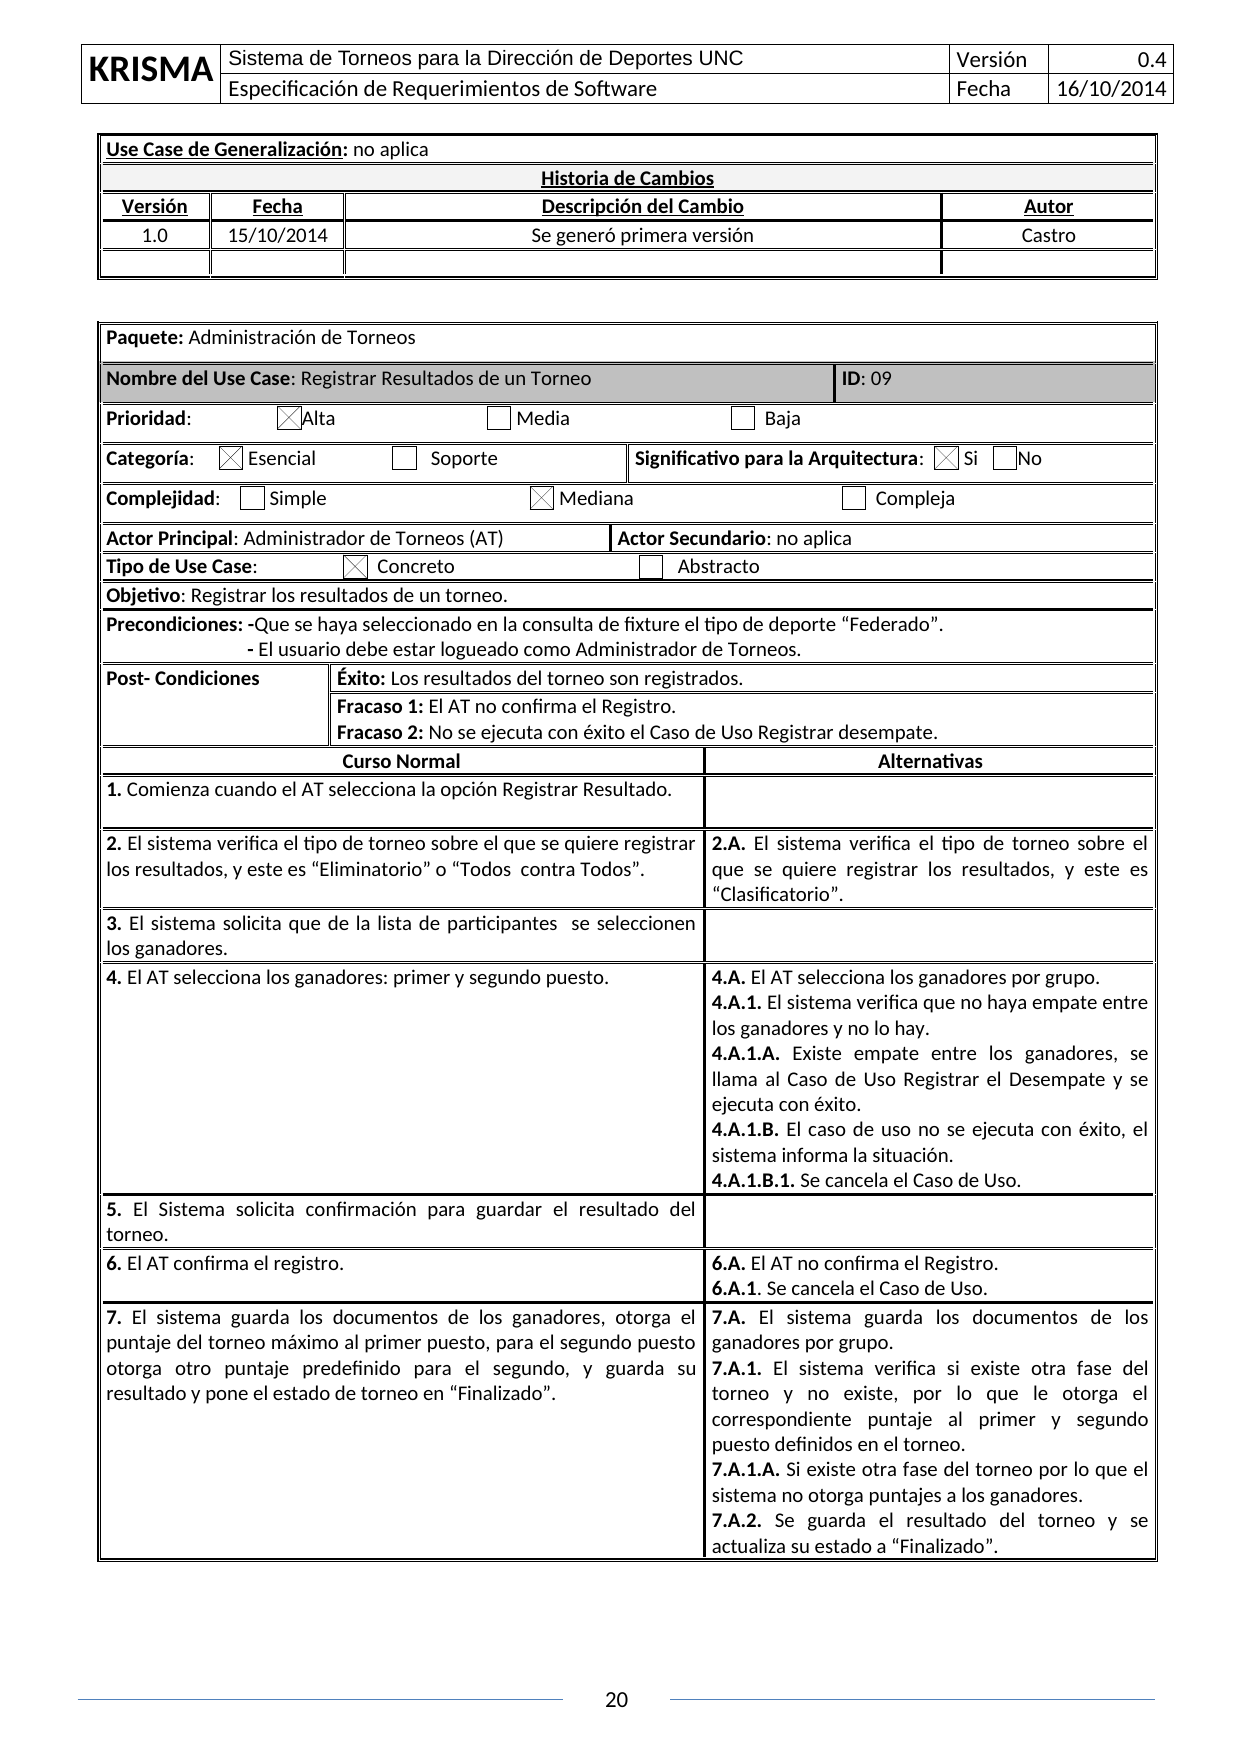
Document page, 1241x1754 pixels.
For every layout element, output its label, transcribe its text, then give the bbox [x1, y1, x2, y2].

table_cell Fecha [212, 194, 343, 219]
table_cell Curso Normal [101, 745, 703, 773]
table_cell [101, 248, 211, 276]
table_cell ID: 09 [834, 361, 1155, 402]
table_cell [941, 248, 1155, 276]
table_cell [211, 251, 344, 276]
table_cell 3. El sistema solicita que de la lista de participantes se seleccionen los ganadores. [99, 907, 704, 961]
table_cell Descripción del Cambio [346, 194, 940, 219]
table_cell Actor Secundario: no aplica [610, 522, 1156, 551]
table_cell 4.A. El AT selecciona los ganadores por grupo. 4.A.1. El sistema verifica que no haya empate entre los ganadores y no lo hay. 4.A.1.A. Existe empate entre los ganadores, se llama al Caso de Uso Registrar el Desempate y se ejecuta con éxito. 4.A.1.B. El caso de uso no se ejecuta con éxito, el sistema informa la situación. 4.A.1.B.1. Se cancela el Caso de Uso. [704, 961, 1156, 1193]
table_cell Precondiciones: -Que se haya seleccionado en la consulta de fixture el tipo de deporte “Federado”. - El usuario debe estar logueado como Administrador de Torneos. [99, 608, 1156, 662]
table_cell Nombre del Use Case: Registrar Resultados de un Torneo [101, 361, 834, 402]
table_cell [706, 773, 1155, 827]
table_cell Objetivo: Registrar los resultados de un torneo. [101, 579, 1155, 608]
table_cell Complejidad: Simple Mediana Compleja [99, 482, 1156, 522]
table_cell 15/10/2014 [212, 222, 343, 247]
table_cell Alternativas [706, 745, 1155, 773]
table_cell 6.A. El AT no confirma el Registro. 6.A.1. Se cancela el Caso de Uso. [704, 1247, 1156, 1301]
table_cell Autor [943, 190, 1155, 219]
table_cell 4. El AT selecciona los ganadores: primer y segundo puesto. [99, 961, 704, 1193]
table_cell Actor Principal: Administrador de Torneos (AT) [99, 522, 610, 551]
table_cell Post- Condiciones [99, 662, 329, 744]
table_cell Categoría: Esencial Soporte [99, 442, 627, 482]
table_cell 1.0 [101, 219, 209, 247]
table_cell Historia de Cambios [99, 162, 1156, 190]
table_cell Tipo de Use Case: Concreto Abstracto [99, 551, 1156, 579]
table_cell Use Case de Generalización: no aplica [101, 136, 1155, 162]
table_cell [706, 1193, 1156, 1247]
table_cell Éxito: Los resultados del torneo son registrados. [330, 662, 1156, 691]
table_cell Versión [101, 190, 209, 219]
table_cell Prioridad: Alta Media Baja [99, 402, 1156, 442]
table_cell 2. El sistema verifica el tipo de torneo sobre el que se quiere registrar los resultados, y este es “Eliminatorio” o “Todos contra Todos”. [101, 827, 703, 907]
table_cell [345, 251, 941, 276]
table_cell 2.A. El sistema verifica el tipo de torneo sobre el que se quiere registrar los resultados, y este es “Clasificatorio”. [706, 827, 1155, 907]
table_cell 1. Comienza cuando el AT selecciona la opción Registrar Resultado. [101, 773, 703, 827]
table_cell Significativo para la Arquitectura: Si No [628, 442, 1156, 482]
table_cell Se generó primera versión [346, 222, 940, 247]
table_cell 6. El AT confirma el registro. [99, 1247, 704, 1301]
table_cell 7.A. El sistema guarda los documentos de los ganadores por grupo. 7.A.1. El sistema verifica si existe otra fase del torneo y no existe, por lo que le otorga el correspondiente puntaje al primer y segundo puesto definidos en el torneo. 7.A.1.A. Si existe otra fase del torneo por lo que el sistema no otorga puntajes a los ganadores. 7.A.2. Se guarda el resultado del torneo y se actualiza su estado a “Finalizado”. [704, 1301, 1155, 1558]
table_header Paquete: Administración de Torneos [101, 325, 1155, 361]
table_cell 5. El Sistema solicita confirmación para guardar el resultado del torneo. [99, 1193, 703, 1247]
table_cell Castro [943, 219, 1155, 247]
table_cell Fracaso 1: El AT no confirma el Registro. Fracaso 2: No se ejecuta con éxito el Caso de Uso Registrar desempate. [330, 691, 1156, 744]
table_cell 7. El sistema guarda los documentos de los ganadores, otorga el puntaje del torneo máximo al primer puesto, para el segundo puesto otorga otro puntaje predefinido para el segundo, y guarda su resultado y pone el estado de torneo en “Finalizado”. [101, 1301, 704, 1558]
table_cell [704, 907, 1156, 961]
